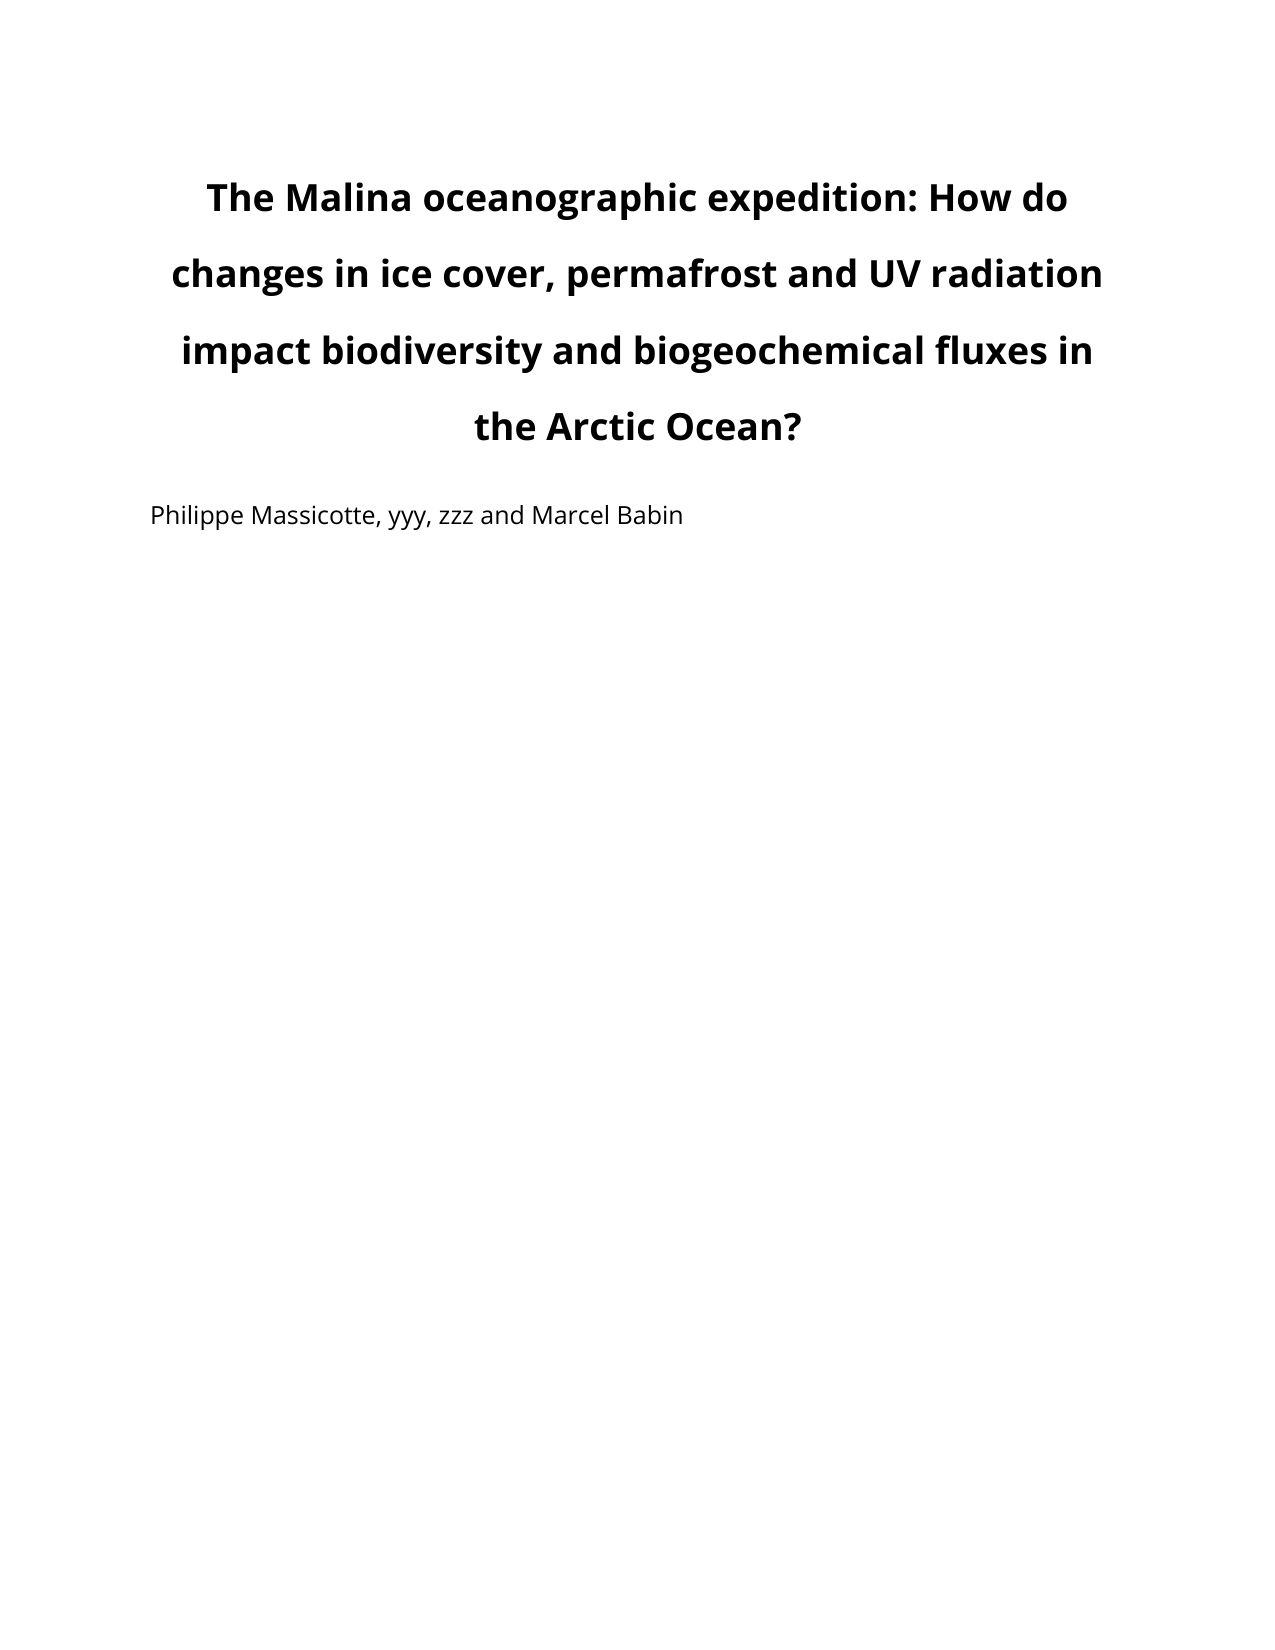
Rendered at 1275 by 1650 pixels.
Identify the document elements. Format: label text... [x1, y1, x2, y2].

text The Malina oceanographic expedition: How do changes in ice cover, permafrost and UV radiation impact biodiversity and biogeochemical fluxes in the Arctic Ocean? [150, 171, 1125, 452]
text Philippe Massicotte, yyy, zzz and Marcel Babin [150, 498, 1125, 532]
